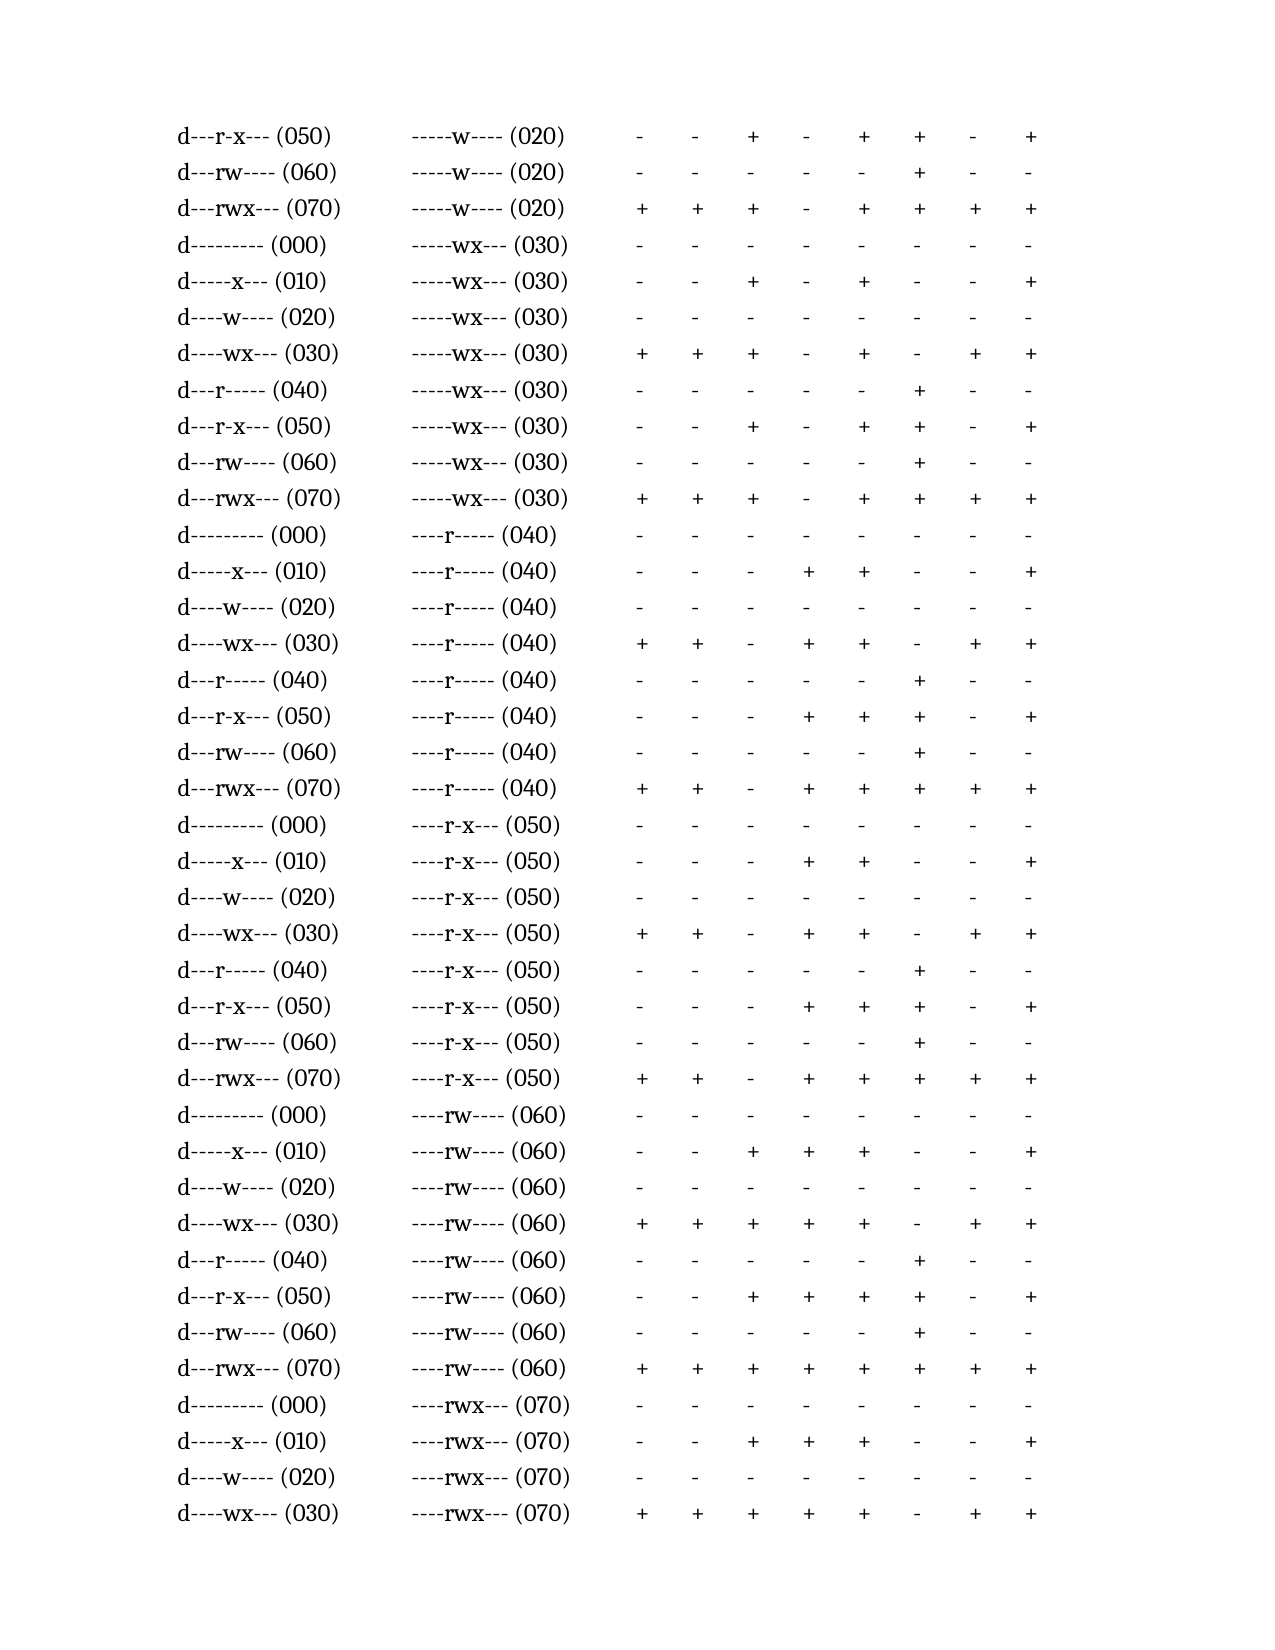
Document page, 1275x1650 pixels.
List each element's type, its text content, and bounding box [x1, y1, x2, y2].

table_cell ----rwx--- (070) [400, 1423, 624, 1459]
table_cell -----wx--- (030) [400, 299, 624, 336]
table_cell + [1013, 1496, 1068, 1532]
table_cell - [957, 517, 1013, 553]
table_cell + [902, 154, 957, 191]
table_cell d---rwx--- (070) [166, 191, 400, 227]
table_cell - [1013, 1024, 1068, 1061]
table_cell d---r-x--- (050) [166, 988, 400, 1024]
table_cell - [846, 1314, 902, 1351]
table_cell - [846, 1024, 902, 1061]
table_cell d---r-x--- (050) [166, 408, 400, 444]
table_cell - [735, 227, 791, 263]
table_cell - [846, 444, 902, 481]
table_cell ----r----- (040) [400, 662, 624, 698]
table_cell - [957, 843, 1013, 879]
table_cell + [791, 553, 846, 589]
table_cell + [624, 916, 679, 952]
table_cell d----w---- (020) [166, 299, 400, 336]
table_cell + [624, 1061, 679, 1097]
table_cell - [680, 553, 735, 589]
table_cell -----wx--- (030) [400, 336, 624, 372]
table_cell - [791, 952, 846, 988]
table_cell + [957, 336, 1013, 372]
table_cell d--------- (000) [166, 517, 400, 553]
table_cell + [902, 952, 957, 988]
table_cell d--------- (000) [166, 227, 400, 263]
table_cell - [791, 481, 846, 517]
table_cell - [791, 408, 846, 444]
table_cell - [846, 227, 902, 263]
table_cell ----rw---- (060) [400, 1206, 624, 1242]
table_cell + [680, 626, 735, 662]
table_cell d---r----- (040) [166, 662, 400, 698]
table_cell - [735, 444, 791, 481]
table_cell ----r----- (040) [400, 734, 624, 771]
table_cell - [735, 517, 791, 553]
table_cell - [624, 952, 679, 988]
table_cell - [680, 807, 735, 843]
table_cell - [680, 408, 735, 444]
table_cell + [791, 771, 846, 807]
table_cell d---r----- (040) [166, 952, 400, 988]
table_cell + [624, 191, 679, 227]
table_cell + [846, 1206, 902, 1242]
table_cell + [846, 1496, 902, 1532]
table_cell d-----x--- (010) [166, 1423, 400, 1459]
table_cell d---rwx--- (070) [166, 771, 400, 807]
table_cell ----rw---- (060) [400, 1169, 624, 1206]
table_cell - [1013, 807, 1068, 843]
table_cell - [902, 807, 957, 843]
table_cell + [735, 1351, 791, 1387]
table_cell d---rwx--- (070) [166, 481, 400, 517]
table_cell - [1013, 1387, 1068, 1423]
table_cell + [957, 191, 1013, 227]
table_cell + [624, 1206, 679, 1242]
table_cell - [680, 517, 735, 553]
table_cell ----r----- (040) [400, 771, 624, 807]
table_cell - [957, 1423, 1013, 1459]
table_cell - [957, 1314, 1013, 1351]
table_cell + [846, 1278, 902, 1314]
table_cell - [624, 1459, 679, 1496]
table_cell d---rw---- (060) [166, 734, 400, 771]
table_cell - [846, 1097, 902, 1133]
table_cell d---r----- (040) [166, 372, 400, 408]
table_cell - [735, 626, 791, 662]
table_cell - [624, 807, 679, 843]
table_cell + [791, 1206, 846, 1242]
table_cell + [735, 1278, 791, 1314]
table_cell - [902, 626, 957, 662]
table_cell ----r-x--- (050) [400, 843, 624, 879]
table_cell - [957, 154, 1013, 191]
table_cell + [680, 1351, 735, 1387]
table_cell - [735, 1061, 791, 1097]
table_cell - [680, 1459, 735, 1496]
table_cell + [1013, 1206, 1068, 1242]
table_cell + [1013, 626, 1068, 662]
table_cell ----rw---- (060) [400, 1133, 624, 1169]
table_cell + [624, 336, 679, 372]
table_cell - [846, 1459, 902, 1496]
table_cell - [680, 988, 735, 1024]
table_cell - [1013, 1314, 1068, 1351]
table_cell - [624, 299, 679, 336]
table_cell - [957, 952, 1013, 988]
table_cell - [735, 1169, 791, 1206]
table_cell d----wx--- (030) [166, 1206, 400, 1242]
table_cell ----r----- (040) [400, 698, 624, 734]
table_cell - [846, 879, 902, 916]
table_cell - [957, 553, 1013, 589]
table_cell - [680, 227, 735, 263]
table_cell - [791, 807, 846, 843]
table_cell - [846, 734, 902, 771]
table_cell + [791, 843, 846, 879]
table_cell - [624, 408, 679, 444]
table_cell + [846, 988, 902, 1024]
table_cell - [1013, 1097, 1068, 1133]
table_cell - [1013, 952, 1068, 988]
table_cell - [680, 118, 735, 154]
table_cell - [902, 517, 957, 553]
table_cell + [957, 1206, 1013, 1242]
table_cell - [902, 299, 957, 336]
table_cell - [624, 1169, 679, 1206]
table_cell - [680, 1097, 735, 1133]
table_cell + [791, 988, 846, 1024]
table_cell ----rw---- (060) [400, 1314, 624, 1351]
table_cell - [735, 988, 791, 1024]
table_cell d---rw---- (060) [166, 1314, 400, 1351]
table_cell + [680, 916, 735, 952]
table_cell - [846, 1242, 902, 1278]
table_cell - [735, 879, 791, 916]
table_cell - [957, 299, 1013, 336]
table_cell - [902, 263, 957, 299]
table_cell - [902, 1206, 957, 1242]
table_cell - [680, 263, 735, 299]
table_cell - [735, 952, 791, 988]
table_cell - [957, 698, 1013, 734]
table_cell - [1013, 662, 1068, 698]
table_cell + [902, 481, 957, 517]
table_cell -----wx--- (030) [400, 444, 624, 481]
table_cell + [791, 698, 846, 734]
table_cell + [957, 1351, 1013, 1387]
table_cell + [846, 191, 902, 227]
table_cell - [680, 1423, 735, 1459]
table_cell - [680, 154, 735, 191]
table_cell - [957, 1133, 1013, 1169]
table_cell + [791, 1133, 846, 1169]
table_cell + [846, 1061, 902, 1097]
table_cell + [902, 372, 957, 408]
table_cell d----wx--- (030) [166, 916, 400, 952]
table_cell + [680, 1061, 735, 1097]
table_cell + [1013, 1061, 1068, 1097]
table_cell - [902, 227, 957, 263]
table_cell - [735, 1242, 791, 1278]
table_cell - [1013, 299, 1068, 336]
table_cell d-----x--- (010) [166, 553, 400, 589]
table_cell + [680, 771, 735, 807]
table_cell + [791, 1061, 846, 1097]
table_cell - [957, 372, 1013, 408]
table_cell + [1013, 553, 1068, 589]
table_cell - [791, 263, 846, 299]
table_cell + [846, 843, 902, 879]
table_cell - [846, 1169, 902, 1206]
table_cell + [902, 1242, 957, 1278]
table_cell + [902, 698, 957, 734]
table_cell + [846, 698, 902, 734]
table_cell - [624, 698, 679, 734]
table_cell + [680, 481, 735, 517]
table_cell - [735, 734, 791, 771]
table_cell + [1013, 698, 1068, 734]
table_cell - [957, 1459, 1013, 1496]
table_cell d----w---- (020) [166, 1459, 400, 1496]
table_cell + [735, 1496, 791, 1532]
table_cell ----rwx--- (070) [400, 1459, 624, 1496]
table_cell - [680, 698, 735, 734]
table_cell - [791, 589, 846, 626]
table_cell - [957, 589, 1013, 626]
table_cell + [791, 626, 846, 662]
table_cell + [791, 1278, 846, 1314]
table_cell - [791, 118, 846, 154]
table_cell - [846, 1387, 902, 1423]
table_cell + [902, 1314, 957, 1351]
table_cell - [902, 336, 957, 372]
table_cell + [735, 263, 791, 299]
table_cell + [1013, 1278, 1068, 1314]
table_cell - [680, 1024, 735, 1061]
table_cell - [902, 843, 957, 879]
table_cell - [791, 1242, 846, 1278]
table_cell -----w---- (020) [400, 191, 624, 227]
table_cell - [624, 662, 679, 698]
table_cell + [846, 263, 902, 299]
table_cell ----r----- (040) [400, 626, 624, 662]
table_cell - [680, 1278, 735, 1314]
table_cell - [735, 1097, 791, 1133]
table_cell + [1013, 988, 1068, 1024]
table_cell ----rw---- (060) [400, 1242, 624, 1278]
table_cell - [957, 807, 1013, 843]
table_cell + [957, 626, 1013, 662]
table_cell d-----x--- (010) [166, 263, 400, 299]
table_cell - [735, 662, 791, 698]
table_cell d----w---- (020) [166, 879, 400, 916]
table_cell + [735, 336, 791, 372]
table_cell + [957, 771, 1013, 807]
table_cell + [957, 1496, 1013, 1532]
table_cell + [957, 916, 1013, 952]
table_cell + [846, 626, 902, 662]
table_cell - [957, 734, 1013, 771]
table_cell - [624, 1242, 679, 1278]
table_cell + [846, 336, 902, 372]
table_cell + [846, 916, 902, 952]
table_cell + [791, 1496, 846, 1532]
table_cell + [1013, 191, 1068, 227]
table_cell ----rwx--- (070) [400, 1387, 624, 1423]
table_cell d---r-x--- (050) [166, 698, 400, 734]
table_cell d--------- (000) [166, 1387, 400, 1423]
table_cell + [902, 771, 957, 807]
table_cell ----r-x--- (050) [400, 1061, 624, 1097]
table_cell - [680, 952, 735, 988]
table_cell - [957, 879, 1013, 916]
table_cell - [735, 1459, 791, 1496]
table_cell + [902, 408, 957, 444]
table_cell - [680, 299, 735, 336]
table_cell - [791, 879, 846, 916]
table_cell - [624, 879, 679, 916]
table_cell + [791, 916, 846, 952]
table_cell + [902, 1351, 957, 1387]
table_cell - [791, 1387, 846, 1423]
table_cell + [1013, 481, 1068, 517]
table_cell + [902, 444, 957, 481]
table_cell - [846, 299, 902, 336]
table_cell + [735, 481, 791, 517]
table_cell ----rwx--- (070) [400, 1496, 624, 1532]
table_cell + [1013, 336, 1068, 372]
table_cell - [735, 807, 791, 843]
table_cell + [846, 1423, 902, 1459]
table_cell d--------- (000) [166, 1097, 400, 1133]
table_cell - [735, 154, 791, 191]
table_cell - [735, 916, 791, 952]
table_cell - [791, 517, 846, 553]
table_cell d---r-x--- (050) [166, 118, 400, 154]
table_cell - [1013, 372, 1068, 408]
table_cell -----wx--- (030) [400, 263, 624, 299]
table_cell - [624, 227, 679, 263]
table_cell + [1013, 771, 1068, 807]
table_cell ----r----- (040) [400, 589, 624, 626]
table_cell - [957, 1097, 1013, 1133]
table_cell - [680, 879, 735, 916]
table_cell + [902, 734, 957, 771]
table_cell - [902, 1133, 957, 1169]
table_cell d-----x--- (010) [166, 843, 400, 879]
table_cell - [957, 444, 1013, 481]
table_cell + [735, 1423, 791, 1459]
table_cell d----w---- (020) [166, 1169, 400, 1206]
table_cell ----rw---- (060) [400, 1278, 624, 1314]
table_cell d---rw---- (060) [166, 1024, 400, 1061]
table_cell + [902, 988, 957, 1024]
table_cell - [957, 1387, 1013, 1423]
table_cell - [680, 662, 735, 698]
table_cell - [791, 1024, 846, 1061]
table_cell - [1013, 1459, 1068, 1496]
table_cell + [791, 1423, 846, 1459]
table_cell - [846, 372, 902, 408]
table_cell + [735, 118, 791, 154]
table_cell - [902, 1423, 957, 1459]
table_cell + [846, 408, 902, 444]
table_cell - [680, 1314, 735, 1351]
table_cell - [957, 118, 1013, 154]
table_cell - [902, 1169, 957, 1206]
table_cell - [791, 372, 846, 408]
table_cell d----wx--- (030) [166, 1496, 400, 1532]
table_cell ----r-x--- (050) [400, 916, 624, 952]
table_cell ----r-x--- (050) [400, 988, 624, 1024]
table_cell + [902, 1061, 957, 1097]
table_cell - [902, 1496, 957, 1532]
table_cell - [1013, 1242, 1068, 1278]
table_cell - [957, 227, 1013, 263]
table_cell - [791, 191, 846, 227]
table_cell - [624, 1133, 679, 1169]
table_cell - [624, 553, 679, 589]
table_cell - [624, 988, 679, 1024]
table_cell + [1013, 916, 1068, 952]
table_cell - [680, 734, 735, 771]
table_cell - [902, 1097, 957, 1133]
table_cell - [735, 1024, 791, 1061]
table_cell - [791, 227, 846, 263]
table_cell d---rw---- (060) [166, 444, 400, 481]
table_cell - [680, 444, 735, 481]
table_cell - [957, 1278, 1013, 1314]
table_cell + [846, 771, 902, 807]
table_cell - [791, 734, 846, 771]
table_cell + [846, 118, 902, 154]
table_cell - [791, 662, 846, 698]
table_cell ----r-x--- (050) [400, 807, 624, 843]
table_cell - [680, 1387, 735, 1423]
table_cell - [1013, 589, 1068, 626]
table_cell - [624, 1423, 679, 1459]
table_cell - [791, 336, 846, 372]
table_cell - [735, 771, 791, 807]
table_cell d---rwx--- (070) [166, 1061, 400, 1097]
table_cell + [735, 1133, 791, 1169]
table_cell - [1013, 879, 1068, 916]
table_cell + [1013, 1423, 1068, 1459]
table_cell - [791, 1314, 846, 1351]
table_cell - [846, 662, 902, 698]
table_cell - [624, 1097, 679, 1133]
table_cell - [1013, 1169, 1068, 1206]
table_cell - [735, 553, 791, 589]
table_cell - [1013, 154, 1068, 191]
table_cell + [680, 1206, 735, 1242]
table_cell - [846, 154, 902, 191]
table_cell + [846, 481, 902, 517]
table_cell -----wx--- (030) [400, 481, 624, 517]
table_cell + [1013, 1133, 1068, 1169]
table_cell + [902, 1278, 957, 1314]
table_cell -----wx--- (030) [400, 408, 624, 444]
table_cell + [624, 771, 679, 807]
table_cell + [624, 1496, 679, 1532]
table_cell - [1013, 734, 1068, 771]
table_cell d---r----- (040) [166, 1242, 400, 1278]
table_cell - [846, 807, 902, 843]
table_cell - [1013, 444, 1068, 481]
table_cell ----rw---- (060) [400, 1351, 624, 1387]
table_cell - [902, 1459, 957, 1496]
table_cell - [791, 1169, 846, 1206]
table_cell ----r-x--- (050) [400, 952, 624, 988]
table_cell - [624, 118, 679, 154]
table_cell + [735, 1206, 791, 1242]
table_cell + [846, 1351, 902, 1387]
table_cell ----rw---- (060) [400, 1097, 624, 1133]
table_cell + [957, 1061, 1013, 1097]
table_cell + [680, 1496, 735, 1532]
table_cell + [791, 1351, 846, 1387]
table_cell - [624, 1278, 679, 1314]
table_cell - [902, 916, 957, 952]
table_cell - [846, 952, 902, 988]
table_cell - [680, 1169, 735, 1206]
table_cell d--------- (000) [166, 807, 400, 843]
table_cell + [902, 662, 957, 698]
table_cell - [846, 517, 902, 553]
table_cell + [846, 553, 902, 589]
table_cell - [1013, 227, 1068, 263]
table_cell + [957, 481, 1013, 517]
table_cell + [902, 1024, 957, 1061]
table_cell - [624, 1314, 679, 1351]
table_cell - [624, 1387, 679, 1423]
table_cell + [846, 1133, 902, 1169]
table_cell - [680, 1133, 735, 1169]
table_cell - [735, 1387, 791, 1423]
table_cell d---r-x--- (050) [166, 1278, 400, 1314]
table_cell - [624, 444, 679, 481]
table_cell - [735, 299, 791, 336]
table_cell - [791, 1097, 846, 1133]
table_cell - [624, 263, 679, 299]
table_cell + [902, 191, 957, 227]
table_cell + [1013, 263, 1068, 299]
table_cell - [735, 1314, 791, 1351]
table_cell -----w---- (020) [400, 154, 624, 191]
table_cell - [957, 988, 1013, 1024]
table_cell - [624, 589, 679, 626]
table_cell + [680, 336, 735, 372]
table_cell + [1013, 118, 1068, 154]
table_cell - [791, 154, 846, 191]
table_cell - [902, 879, 957, 916]
table_cell - [957, 662, 1013, 698]
table_cell d---rwx--- (070) [166, 1351, 400, 1387]
table_cell - [791, 444, 846, 481]
table_cell + [1013, 1351, 1068, 1387]
table_cell - [791, 1459, 846, 1496]
table_cell + [735, 191, 791, 227]
table_cell d-----x--- (010) [166, 1133, 400, 1169]
table_cell + [624, 626, 679, 662]
table_cell - [902, 553, 957, 589]
table_cell - [680, 372, 735, 408]
table_cell + [735, 408, 791, 444]
table_cell - [624, 517, 679, 553]
table_cell ----r----- (040) [400, 517, 624, 553]
table_cell - [735, 372, 791, 408]
table_cell ----r-x--- (050) [400, 879, 624, 916]
table_cell - [680, 843, 735, 879]
table_cell - [624, 372, 679, 408]
table_cell - [735, 843, 791, 879]
table_cell - [624, 843, 679, 879]
table_cell - [957, 1169, 1013, 1206]
table_cell d----wx--- (030) [166, 336, 400, 372]
table_cell -----wx--- (030) [400, 372, 624, 408]
table_cell + [624, 1351, 679, 1387]
table_cell - [680, 1242, 735, 1278]
table_cell + [680, 191, 735, 227]
table_cell d----w---- (020) [166, 589, 400, 626]
table_cell - [957, 1242, 1013, 1278]
table_cell - [680, 589, 735, 626]
table_cell - [957, 263, 1013, 299]
table_cell d----wx--- (030) [166, 626, 400, 662]
table_cell - [791, 299, 846, 336]
table_cell - [735, 698, 791, 734]
table_cell - [902, 1387, 957, 1423]
table_cell - [902, 589, 957, 626]
table_cell - [846, 589, 902, 626]
table_cell - [624, 154, 679, 191]
table_cell -----wx--- (030) [400, 227, 624, 263]
table_cell - [957, 1024, 1013, 1061]
table_cell - [624, 1024, 679, 1061]
table_cell ----r-x--- (050) [400, 1024, 624, 1061]
table_cell - [957, 408, 1013, 444]
table_cell + [1013, 843, 1068, 879]
table_cell + [624, 481, 679, 517]
table_cell d---rw---- (060) [166, 154, 400, 191]
table_cell + [1013, 408, 1068, 444]
table_cell - [735, 589, 791, 626]
table_cell + [902, 118, 957, 154]
table_cell ----r----- (040) [400, 553, 624, 589]
table_cell -----w---- (020) [400, 118, 624, 154]
table_cell - [624, 734, 679, 771]
table_cell - [1013, 517, 1068, 553]
